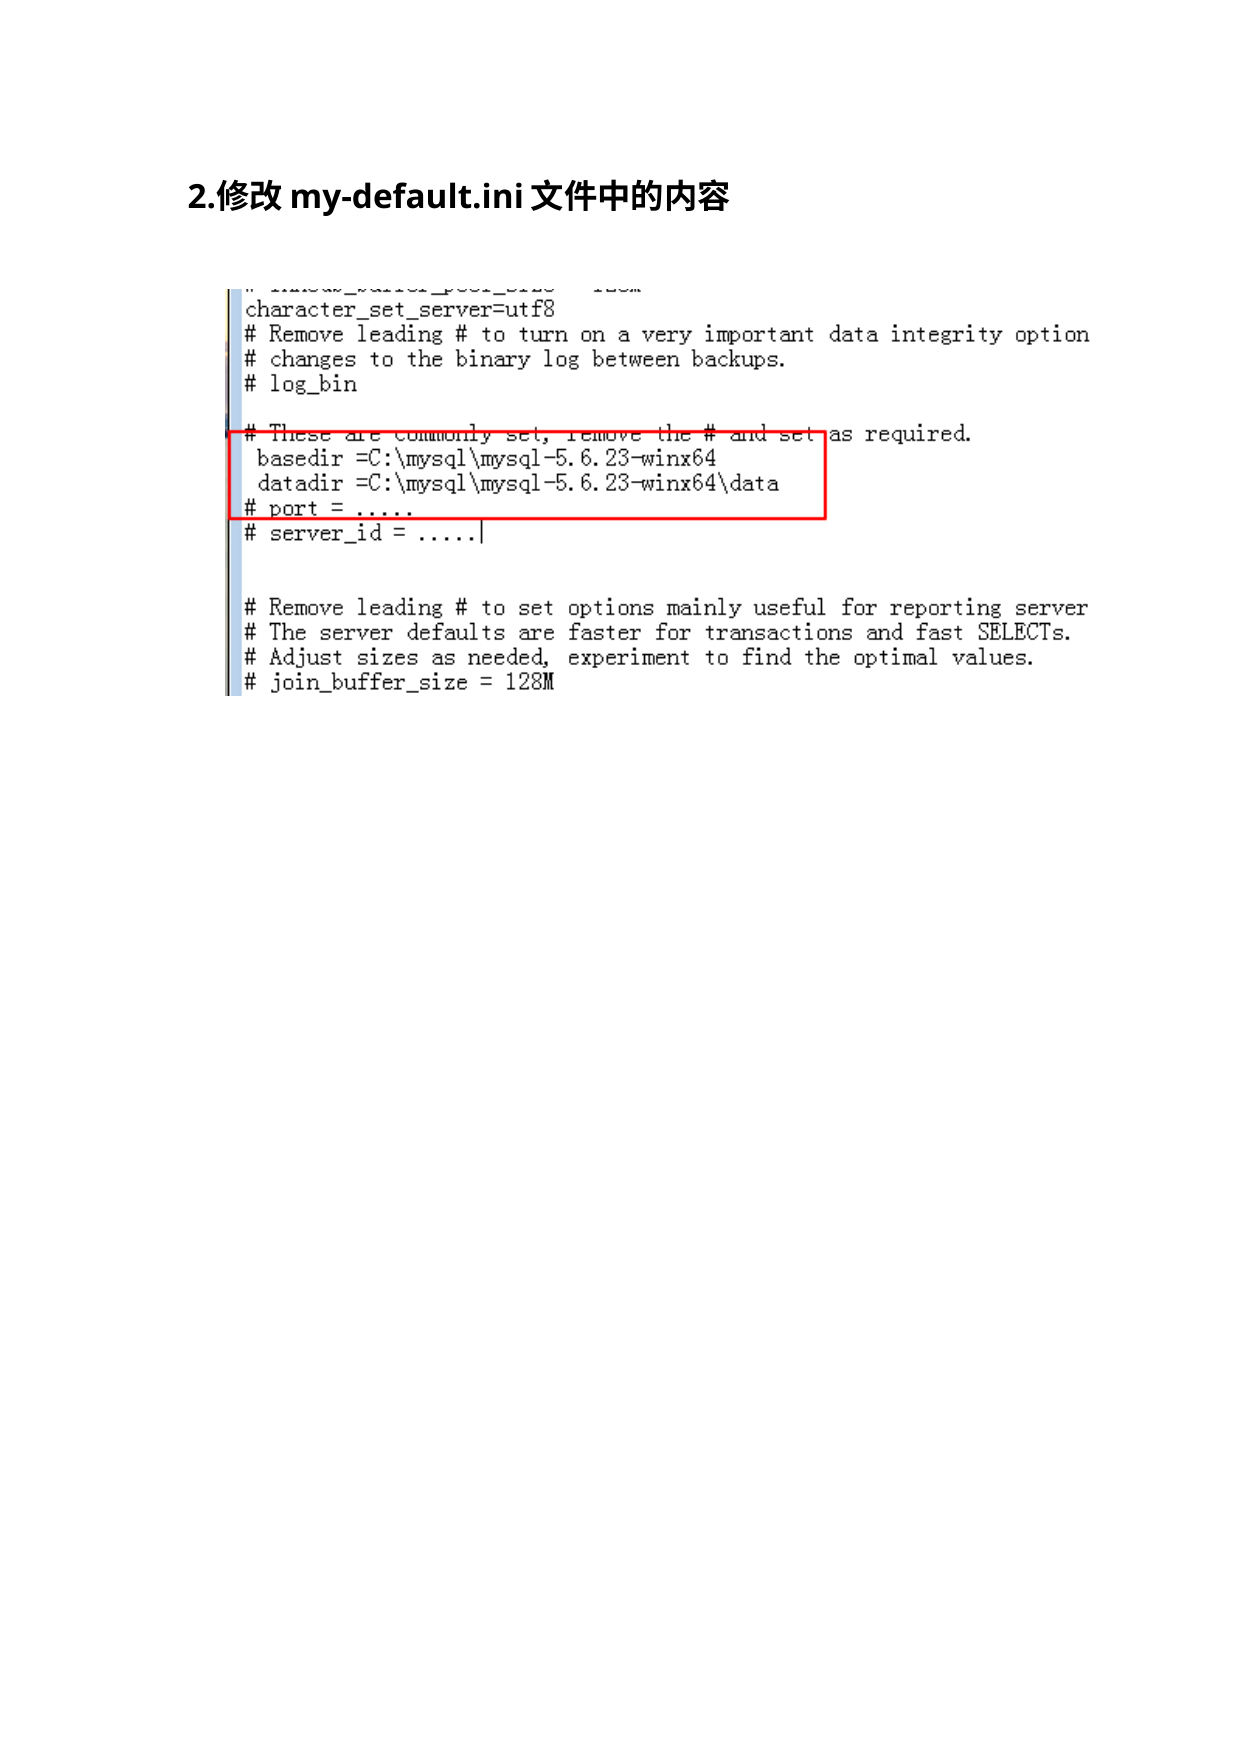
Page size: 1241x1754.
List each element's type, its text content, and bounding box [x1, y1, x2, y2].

picture [225, 289, 1091, 696]
subtitle 2.修改my-default.ini文件中的内容 [187, 162, 1053, 227]
